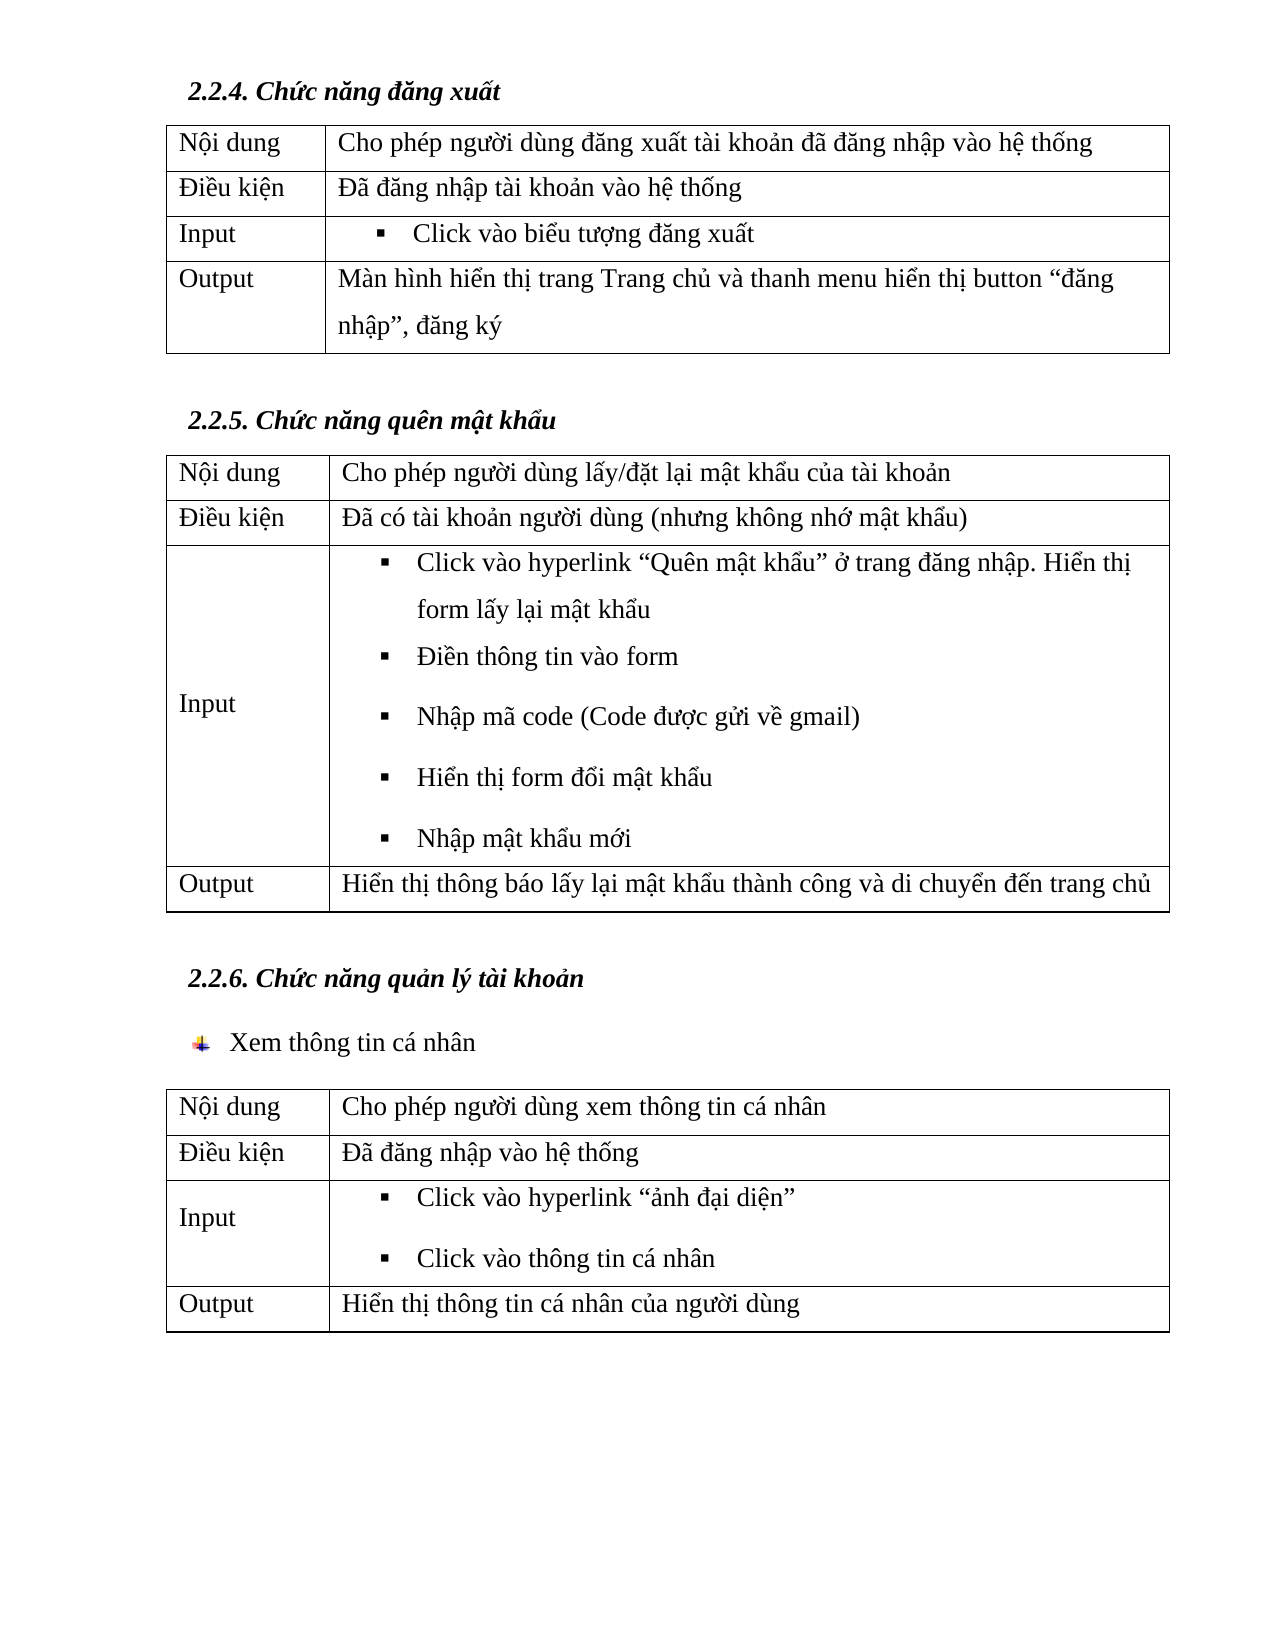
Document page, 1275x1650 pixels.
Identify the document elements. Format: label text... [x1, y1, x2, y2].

text 2.2.5. Chức năng quên mật khẩu [154, 404, 1181, 436]
table_cell Màn hình hiển thị trang Trang chủ và thanh menu hiển thị button “đăng nhập”, đăng ký [326, 262, 1169, 353]
table_cell Input [167, 217, 325, 261]
table_cell Điều kiện [167, 1136, 329, 1180]
table_cell Input [167, 546, 329, 866]
list Xem thông tin cá nhân [192, 1026, 1181, 1057]
table_cell Hiển thị thông báo lấy lại mật khẩu thành công và di chuyển đến trang chủ [330, 867, 1169, 911]
table_cell Output [167, 1287, 329, 1331]
text 2.2.4. Chức năng đăng xuất [154, 75, 1181, 106]
table_header Cho phép người dùng xem thông tin cá nhân [330, 1090, 1169, 1134]
table_header Cho phép người dùng lấy/đặt lại mật khẩu của tài khoản [330, 456, 1169, 500]
table_cell Click vào biểu tượng đăng xuất [326, 217, 1169, 261]
table_cell Đã đăng nhập vào hệ thống [330, 1136, 1169, 1180]
table_cell Đã đăng nhập tài khoản vào hệ thống [326, 172, 1169, 216]
table_header Nội dung [167, 456, 329, 500]
table_cell Hiển thị thông tin cá nhân của người dùng [330, 1287, 1169, 1331]
table_cell Output [167, 262, 325, 353]
table_header Cho phép người dùng đăng xuất tài khoản đã đăng nhập vào hệ thống [326, 126, 1169, 171]
picture [192, 1034, 210, 1052]
table_cell Input [167, 1181, 329, 1286]
table_header Nội dung [167, 1090, 329, 1134]
table_cell Điều kiện [167, 172, 325, 216]
table_cell Output [167, 867, 329, 911]
text 2.2.6. Chức năng quản lý tài khoản [154, 963, 1181, 994]
table_header Nội dung [167, 126, 325, 171]
table_cell Điều kiện [167, 501, 329, 545]
table_cell Đã có tài khoản người dùng (nhưng không nhớ mật khẩu) [330, 501, 1169, 545]
table_cell Click vào hyperlink “ảnh đại diện” Click vào thông tin cá nhân [330, 1181, 1169, 1286]
table_cell Click vào hyperlink “Quên mật khẩu” ở trang đăng nhập. Hiển thị form lấy lại mật khẩu Điền thông tin vào form Nhập mã code (Code được gửi về gmail) Hiển thị form đổi mật khẩu Nhập mật khẩu mới [330, 546, 1169, 866]
